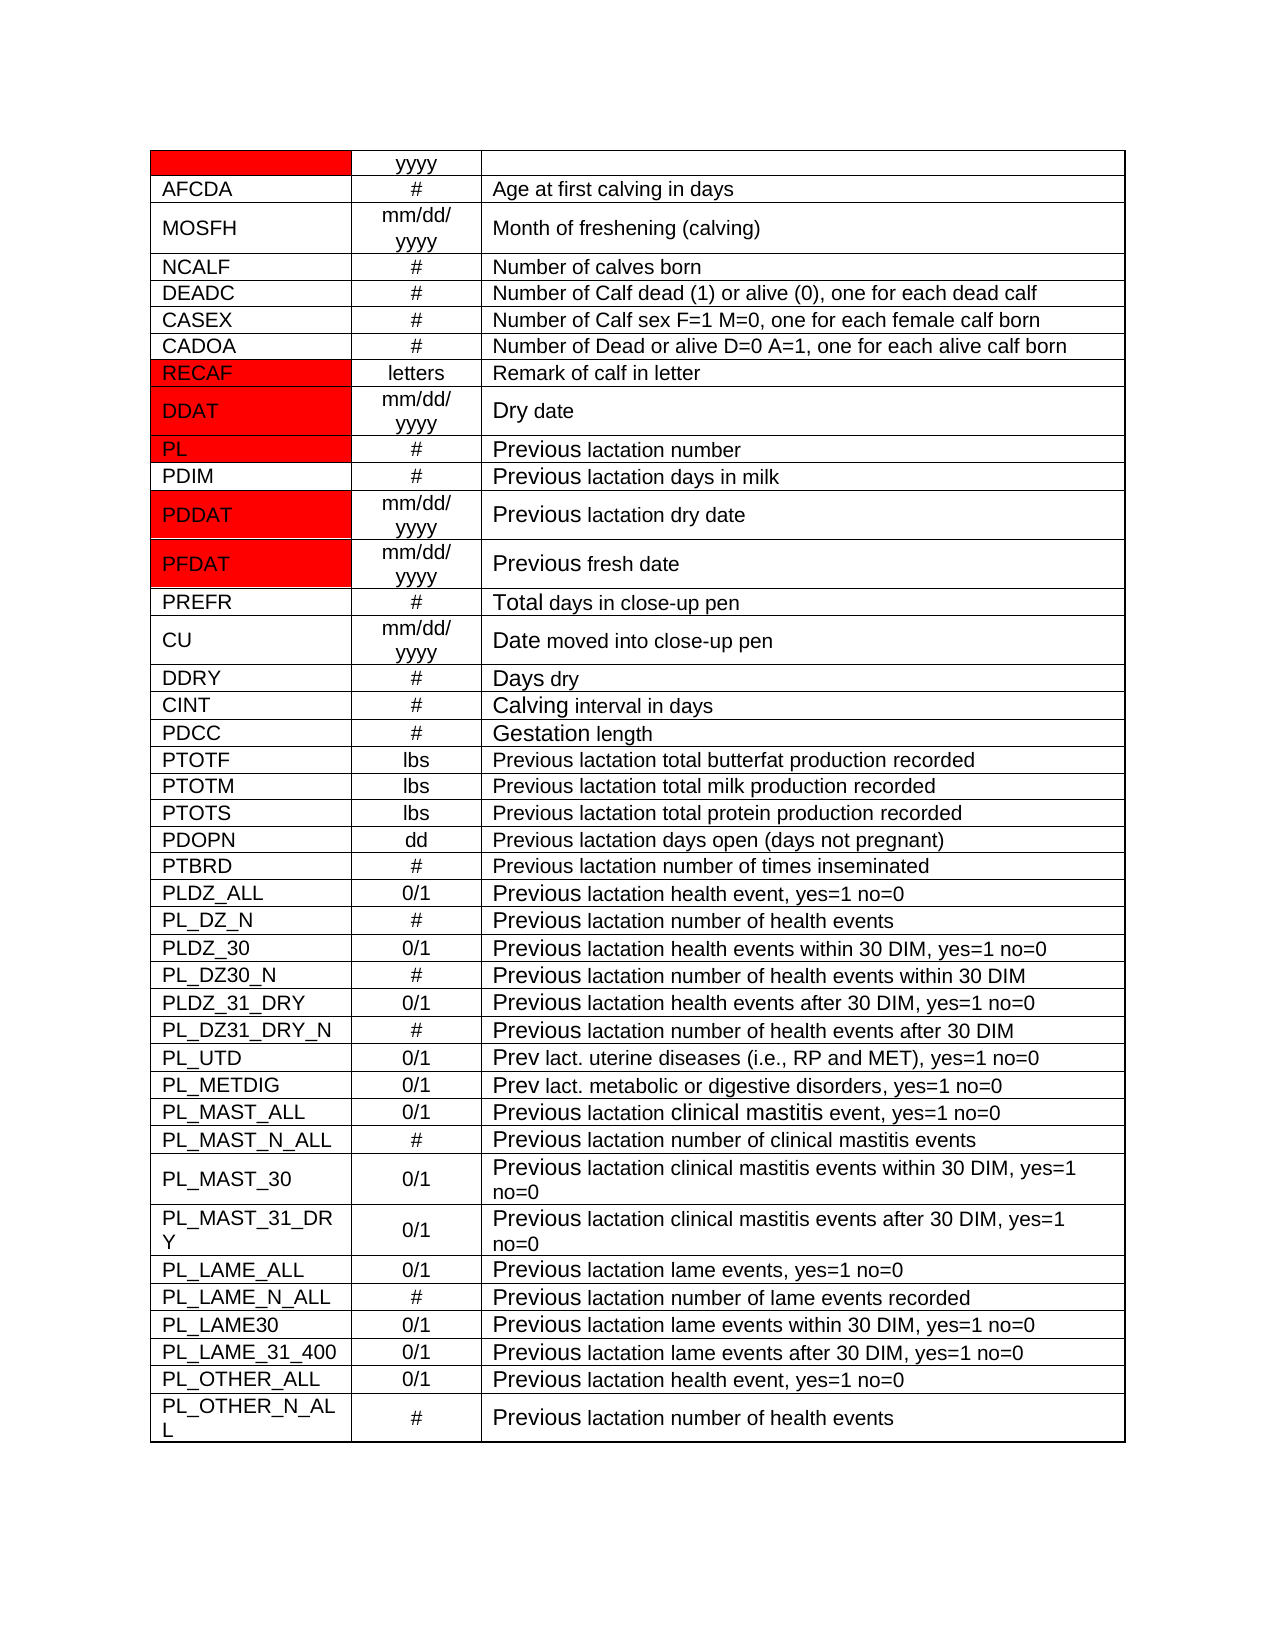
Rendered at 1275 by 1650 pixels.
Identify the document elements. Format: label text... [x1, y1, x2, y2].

table_cell Prev lact. uterine diseases (i.e., RP and MET), yes=1 no=0 [482, 1044, 1124, 1071]
table_cell 0/1 [352, 1072, 481, 1098]
table_cell Remark of calf in letter [482, 360, 1124, 386]
table_cell 0/1 [352, 1339, 481, 1365]
table_cell # [352, 589, 481, 615]
table_cell PL_DZ_N [151, 907, 351, 933]
table_cell # [352, 907, 481, 933]
table_cell 0/1 [352, 1099, 481, 1125]
table_cell PL_OTHER_N_ALL [151, 1394, 351, 1441]
table_cell PTOTF [151, 747, 351, 772]
table_cell Number of Calf dead (1) or alive (0), one for each dead calf [482, 281, 1124, 306]
table_cell mm/dd/yyyy [352, 387, 481, 435]
table_cell Date moved into close-up pen [482, 616, 1124, 664]
table_cell PL [151, 436, 351, 462]
table_cell Previous lactation days in milk [482, 463, 1124, 489]
table_cell mm/dd/yyyy [352, 616, 481, 664]
table_cell Dry date [482, 387, 1124, 435]
table_cell Month of freshening (calving) [482, 203, 1124, 253]
table_cell RECAF [151, 360, 351, 386]
table_cell 0/1 [352, 1044, 481, 1071]
table_cell CASEX [151, 307, 351, 333]
table_cell DDRY [151, 665, 351, 691]
table_cell # [352, 1284, 481, 1310]
table_cell 0/1 [352, 1366, 481, 1392]
table_cell mm/dd/yyyy [352, 151, 481, 175]
table_cell # [352, 436, 481, 462]
table_cell Previous lactation number of health events after 30 DIM [482, 1017, 1124, 1043]
table_cell PL_MAST_31_DRY [151, 1205, 351, 1255]
table_cell Previous lactation number of health events [482, 1394, 1124, 1441]
table_cell Previous lactation health event, yes=1 no=0 [482, 1366, 1124, 1392]
table_cell # [352, 1126, 481, 1153]
table_cell Previous lactation number of health events within 30 DIM [482, 962, 1124, 988]
table_cell PLDZ_ALL [151, 880, 351, 906]
table_cell BDAT [151, 151, 351, 175]
table_cell # [352, 1017, 481, 1043]
table_cell DEADC [151, 281, 351, 306]
table_cell PL_DZ30_N [151, 962, 351, 988]
table_cell mm/dd/yyyy [352, 491, 481, 538]
table_cell PDIM [151, 463, 351, 489]
table_cell PREFR [151, 589, 351, 615]
table_cell PL_UTD [151, 1044, 351, 1071]
table_cell mm/dd/yyyy [352, 540, 481, 587]
table_cell Previous lactation lame events, yes=1 no=0 [482, 1256, 1124, 1283]
table_cell PFDAT [151, 540, 351, 587]
table_cell # [352, 692, 481, 718]
table_cell PL_MAST_ALL [151, 1099, 351, 1125]
table_cell Total days in close-up pen [482, 589, 1124, 615]
table_cell PL_LAME_N_ALL [151, 1284, 351, 1310]
table_cell mm/dd/yyyy [352, 203, 481, 253]
table_cell lbs [352, 747, 481, 772]
table_cell Previous lactation clinical mastitis event, yes=1 no=0 [482, 1099, 1124, 1125]
table_cell # [352, 665, 481, 691]
table_cell lbs [352, 774, 481, 799]
table_cell dd [352, 827, 481, 852]
table_cell CADOA [151, 334, 351, 359]
table_cell # [352, 307, 481, 333]
table_cell PDOPN [151, 827, 351, 852]
table_cell Gestation length [482, 720, 1124, 746]
table_cell Prev lact. metabolic or digestive disorders, yes=1 no=0 [482, 1072, 1124, 1098]
table_cell Days dry [482, 665, 1124, 691]
table_cell Previous lactation clinical mastitis events within 30 DIM, yes=1 no=0 [482, 1154, 1124, 1204]
table_cell 0/1 [352, 880, 481, 906]
table_cell PL_METDIG [151, 1072, 351, 1098]
table_cell PLDZ_30 [151, 935, 351, 961]
table_cell CINT [151, 692, 351, 718]
table_cell Previous lactation lame events within 30 DIM, yes=1 no=0 [482, 1311, 1124, 1338]
table_cell Previous fresh date [482, 540, 1124, 587]
table_cell # [352, 463, 481, 489]
table_cell Previous lactation number of clinical mastitis events [482, 1126, 1124, 1153]
table_cell PDCC [151, 720, 351, 746]
table_cell Previous lactation dry date [482, 491, 1124, 538]
table_cell PL_LAME_31_400 [151, 1339, 351, 1365]
table_cell PL_DZ31_DRY_N [151, 1017, 351, 1043]
table_cell PTOTS [151, 800, 351, 826]
table_cell Birth date [482, 151, 1124, 175]
table_cell # [352, 1394, 481, 1441]
table_cell # [352, 334, 481, 359]
table_cell # [352, 962, 481, 988]
table_cell MOSFH [151, 203, 351, 253]
table_cell Previous lactation total protein production recorded [482, 800, 1124, 826]
table_cell # [352, 254, 481, 279]
table_cell PL_LAME30 [151, 1311, 351, 1338]
table_cell AFCDA [151, 176, 351, 202]
table_cell Previous lactation health event, yes=1 no=0 [482, 880, 1124, 906]
table_cell Previous lactation health events within 30 DIM, yes=1 no=0 [482, 935, 1124, 961]
table_cell Number of Calf sex F=1 M=0, one for each female calf born [482, 307, 1124, 333]
table_cell Number of Dead or alive D=0 A=1, one for each alive calf born [482, 334, 1124, 359]
table_cell PTBRD [151, 853, 351, 879]
table_cell Previous lactation number [482, 436, 1124, 462]
table_cell Previous lactation total milk production recorded [482, 774, 1124, 799]
table_cell Calving interval in days [482, 692, 1124, 718]
table_cell PL_MAST_N_ALL [151, 1126, 351, 1153]
table_cell Previous lactation clinical mastitis events after 30 DIM, yes=1 no=0 [482, 1205, 1124, 1255]
table_cell 0/1 [352, 1256, 481, 1283]
table_cell Number of calves born [482, 254, 1124, 279]
table_cell Previous lactation total butterfat production recorded [482, 747, 1124, 772]
table_cell 0/1 [352, 1205, 481, 1255]
table_cell Age at first calving in days [482, 176, 1124, 202]
table_cell Previous lactation health events after 30 DIM, yes=1 no=0 [482, 989, 1124, 1016]
table_cell # [352, 853, 481, 879]
table_cell 0/1 [352, 935, 481, 961]
table_cell 0/1 [352, 1154, 481, 1204]
table_cell letters [352, 360, 481, 386]
table_cell PLDZ_31_DRY [151, 989, 351, 1016]
table_cell # [352, 176, 481, 202]
table_cell PL_LAME_ALL [151, 1256, 351, 1283]
table_cell Previous lactation number of times inseminated [482, 853, 1124, 879]
table_cell PL_OTHER_ALL [151, 1366, 351, 1392]
table_cell DDAT [151, 387, 351, 435]
table_cell PTOTM [151, 774, 351, 799]
table_cell NCALF [151, 254, 351, 279]
table_cell PL_MAST_30 [151, 1154, 351, 1204]
table_cell Previous lactation days open (days not pregnant) [482, 827, 1124, 852]
table_cell 0/1 [352, 1311, 481, 1338]
table_cell Previous lactation lame events after 30 DIM, yes=1 no=0 [482, 1339, 1124, 1365]
table_cell # [352, 720, 481, 746]
table_cell lbs [352, 800, 481, 826]
table_cell CU [151, 616, 351, 664]
table_cell Previous lactation number of health events [482, 907, 1124, 933]
table_cell 0/1 [352, 989, 481, 1016]
table_cell # [352, 281, 481, 306]
table_cell PDDAT [151, 491, 351, 538]
table_cell Previous lactation number of lame events recorded [482, 1284, 1124, 1310]
